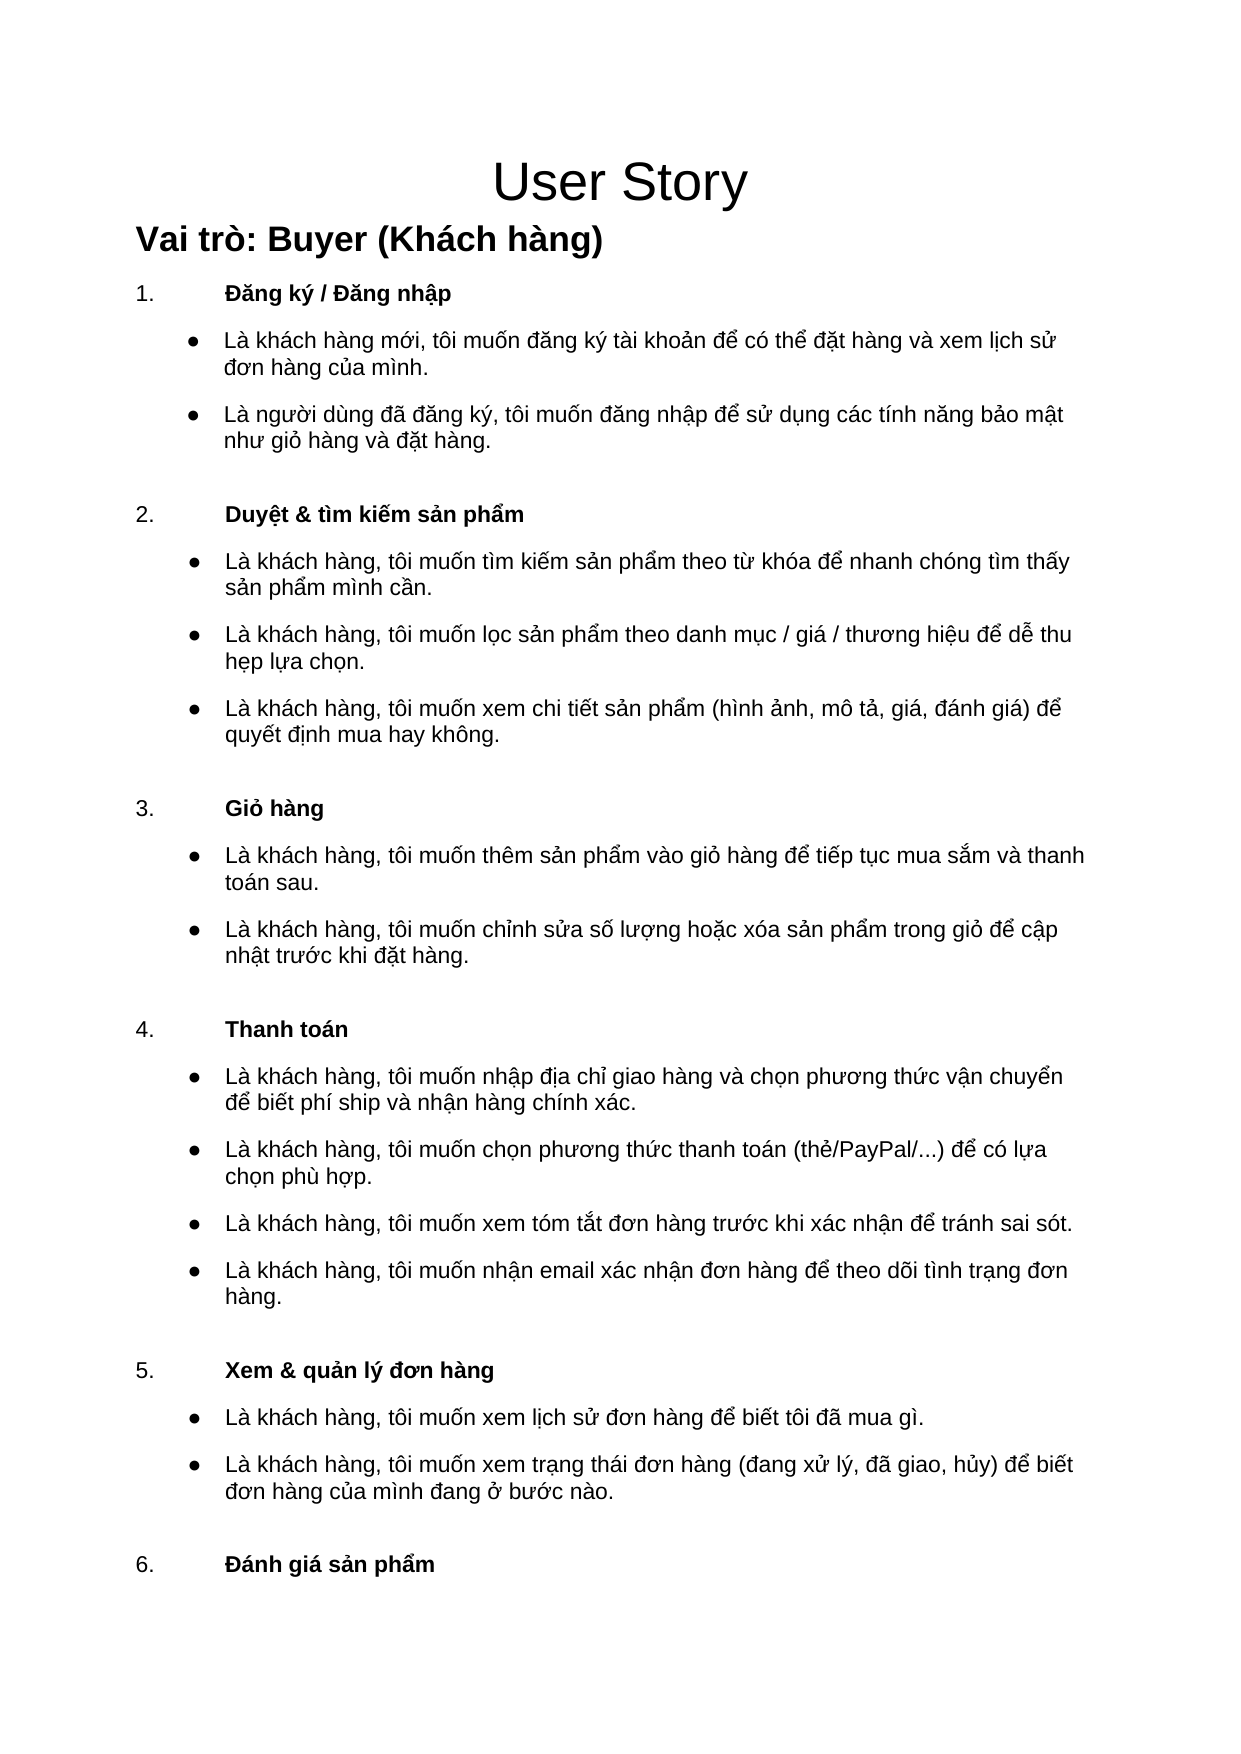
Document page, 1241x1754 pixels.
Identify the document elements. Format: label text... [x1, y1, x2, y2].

list Là khách hàng, tôi muốn tìm kiếm sản phẩm theo từ khóa để nhanh chóng tìm thấy sản phẩm mình cần. [187, 548, 1090, 601]
list Là khách hàng, tôi muốn xem tóm tắt đơn hàng trước khi xác nhận để tránh sai sót. [187, 1210, 1090, 1236]
list Đánh giá sản phẩm [135, 1551, 1090, 1577]
list Là khách hàng, tôi muốn chọn phương thức thanh toán (thẻ/PayPal/...) để có lựa chọn phù hợp. [187, 1136, 1090, 1189]
list Đăng ký / Đăng nhập [135, 280, 1090, 306]
title User Story [150, 150, 1090, 212]
list Là khách hàng, tôi muốn thêm sản phẩm vào giỏ hàng để tiếp tục mua sắm và thanh toán sau. [187, 842, 1090, 895]
list Giỏ hàng [135, 795, 1090, 821]
subtitle Vai trò: Buyer (Khách hàng) [135, 218, 1090, 259]
list Là khách hàng, tôi muốn xem chi tiết sản phẩm (hình ảnh, mô tả, giá, đánh giá) để quyết định mua hay không. [187, 695, 1090, 774]
list Là khách hàng, tôi muốn xem lịch sử đơn hàng để biết tôi đã mua gì. [187, 1404, 1090, 1430]
list Là người dùng đã đăng ký, tôi muốn đăng nhập để sử dụng các tính năng bảo mật như giỏ hàng và đặt hàng. [186, 401, 1090, 480]
list Là khách hàng, tôi muốn chỉnh sửa số lượng hoặc xóa sản phẩm trong giỏ để cập nhật trước khi đặt hàng. [187, 916, 1090, 995]
list Là khách hàng, tôi muốn lọc sản phẩm theo danh mục / giá / thương hiệu để dễ thu hẹp lựa chọn. [187, 621, 1090, 674]
list Là khách hàng, tôi muốn nhập địa chỉ giao hàng và chọn phương thức vận chuyển để biết phí ship và nhận hàng chính xác. [187, 1063, 1090, 1115]
list Là khách hàng, tôi muốn nhận email xác nhận đơn hàng để theo dõi tình trạng đơn hàng. [187, 1257, 1090, 1336]
list Thanh toán [135, 1016, 1090, 1042]
list Xem & quản lý đơn hàng [135, 1357, 1090, 1383]
list Là khách hàng mới, tôi muốn đăng ký tài khoản để có thể đặt hàng và xem lịch sử đơn hàng của mình. [186, 327, 1090, 380]
list Là khách hàng, tôi muốn xem trạng thái đơn hàng (đang xử lý, đã giao, hủy) để biết đơn hàng của mình đang ở bước nào. [187, 1451, 1090, 1530]
list Duyệt & tìm kiếm sản phẩm [135, 501, 1090, 527]
